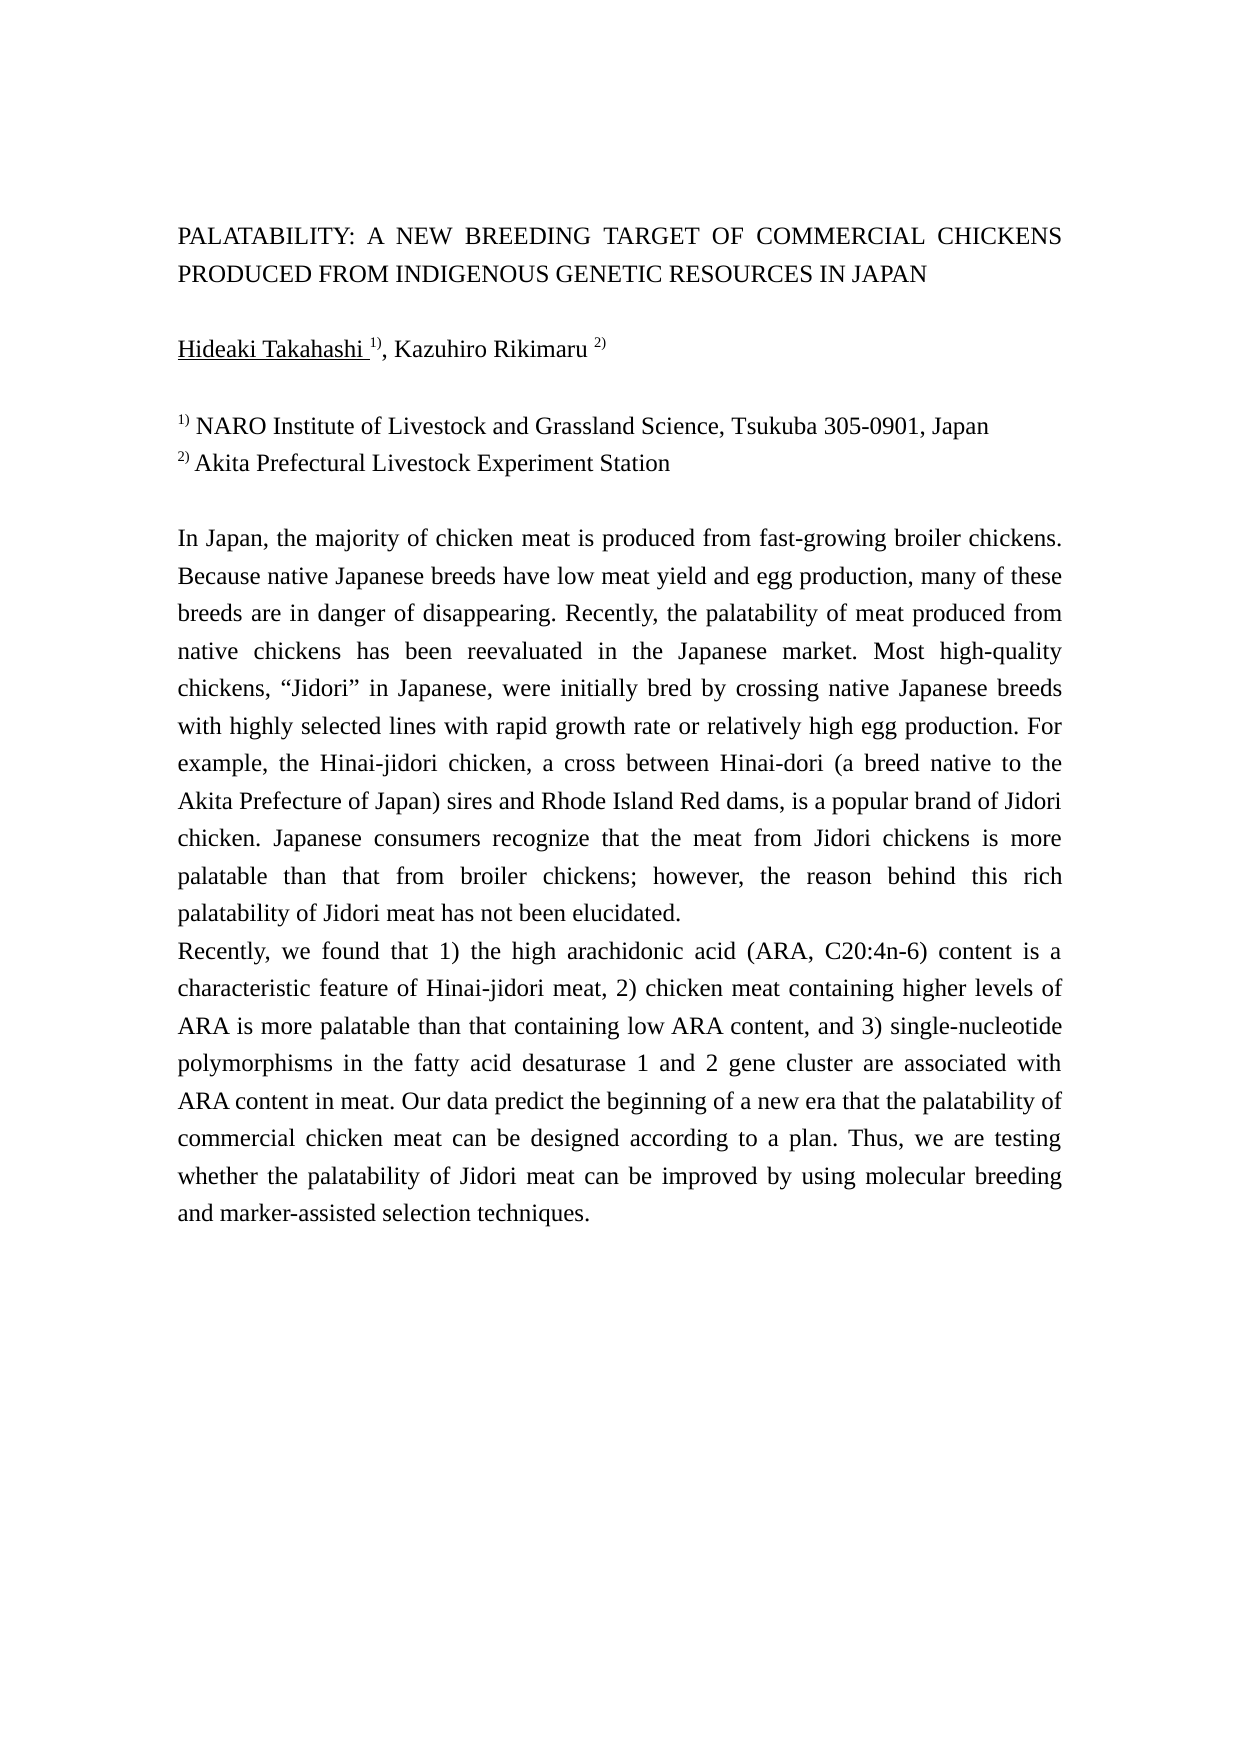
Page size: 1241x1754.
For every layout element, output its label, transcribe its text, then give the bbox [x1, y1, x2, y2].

text PALATABILITY: A NEW BREEDING TARGET OF COMMERCIAL CHICKENS PRODUCED FROM INDIGENOUS GENETIC RESOURCES IN JAPAN [177, 217, 1063, 292]
text Hideaki Takahashi 1), Kazuhiro Rikimaru 2) [177, 329, 1063, 367]
text Recently, we found that 1) the high arachidonic acid (ARA, C20:4n-6) content is a characteristic feature of Hinai-jidori meat, 2) chicken meat containing higher levels of ARA is more palatable than that containing low ARA content, and 3) single-nucleotide polymorphisms in the fatty acid desaturase 1 and 2 gene cluster are associated with ARA content in meat. Our data predict the beginning of a new era that the palatability of commercial chicken meat can be designed according to a plan. Thus, we are testing whether the palatability of Jidori meat can be improved by using molecular breeding and marker-assisted selection techniques. [177, 931, 1063, 1231]
text 2) Akita Prefectural Livestock Experiment Station [177, 444, 1063, 481]
text In Japan, the majority of chicken meat is produced from fast-growing broiler chickens. Because native Japanese breeds have low meat yield and egg production, many of these breeds are in danger of disappearing. Recently, the palatability of meat produced from native chickens has been reevaluated in the Japanese market. Most high-quality chickens, “Jidori” in Japanese, were initially bred by crossing native Japanese breeds with highly selected lines with rapid growth rate or relatively high egg production. For example, the Hinai-jidori chicken, a cross between Hinai-dori (a breed native to the Akita Prefecture of Japan) sires and Rhode Island Red dams, is a popular brand of Jidori chicken. Japanese consumers recognize that the meat from Jidori chickens is more palatable than that from broiler chickens; however, the reason behind this rich palatability of Jidori meat has not been elucidated. [177, 519, 1063, 931]
text 1) NARO Institute of Livestock and Grassland Science, Tsukuba 305-0901, Japan [177, 406, 1063, 444]
